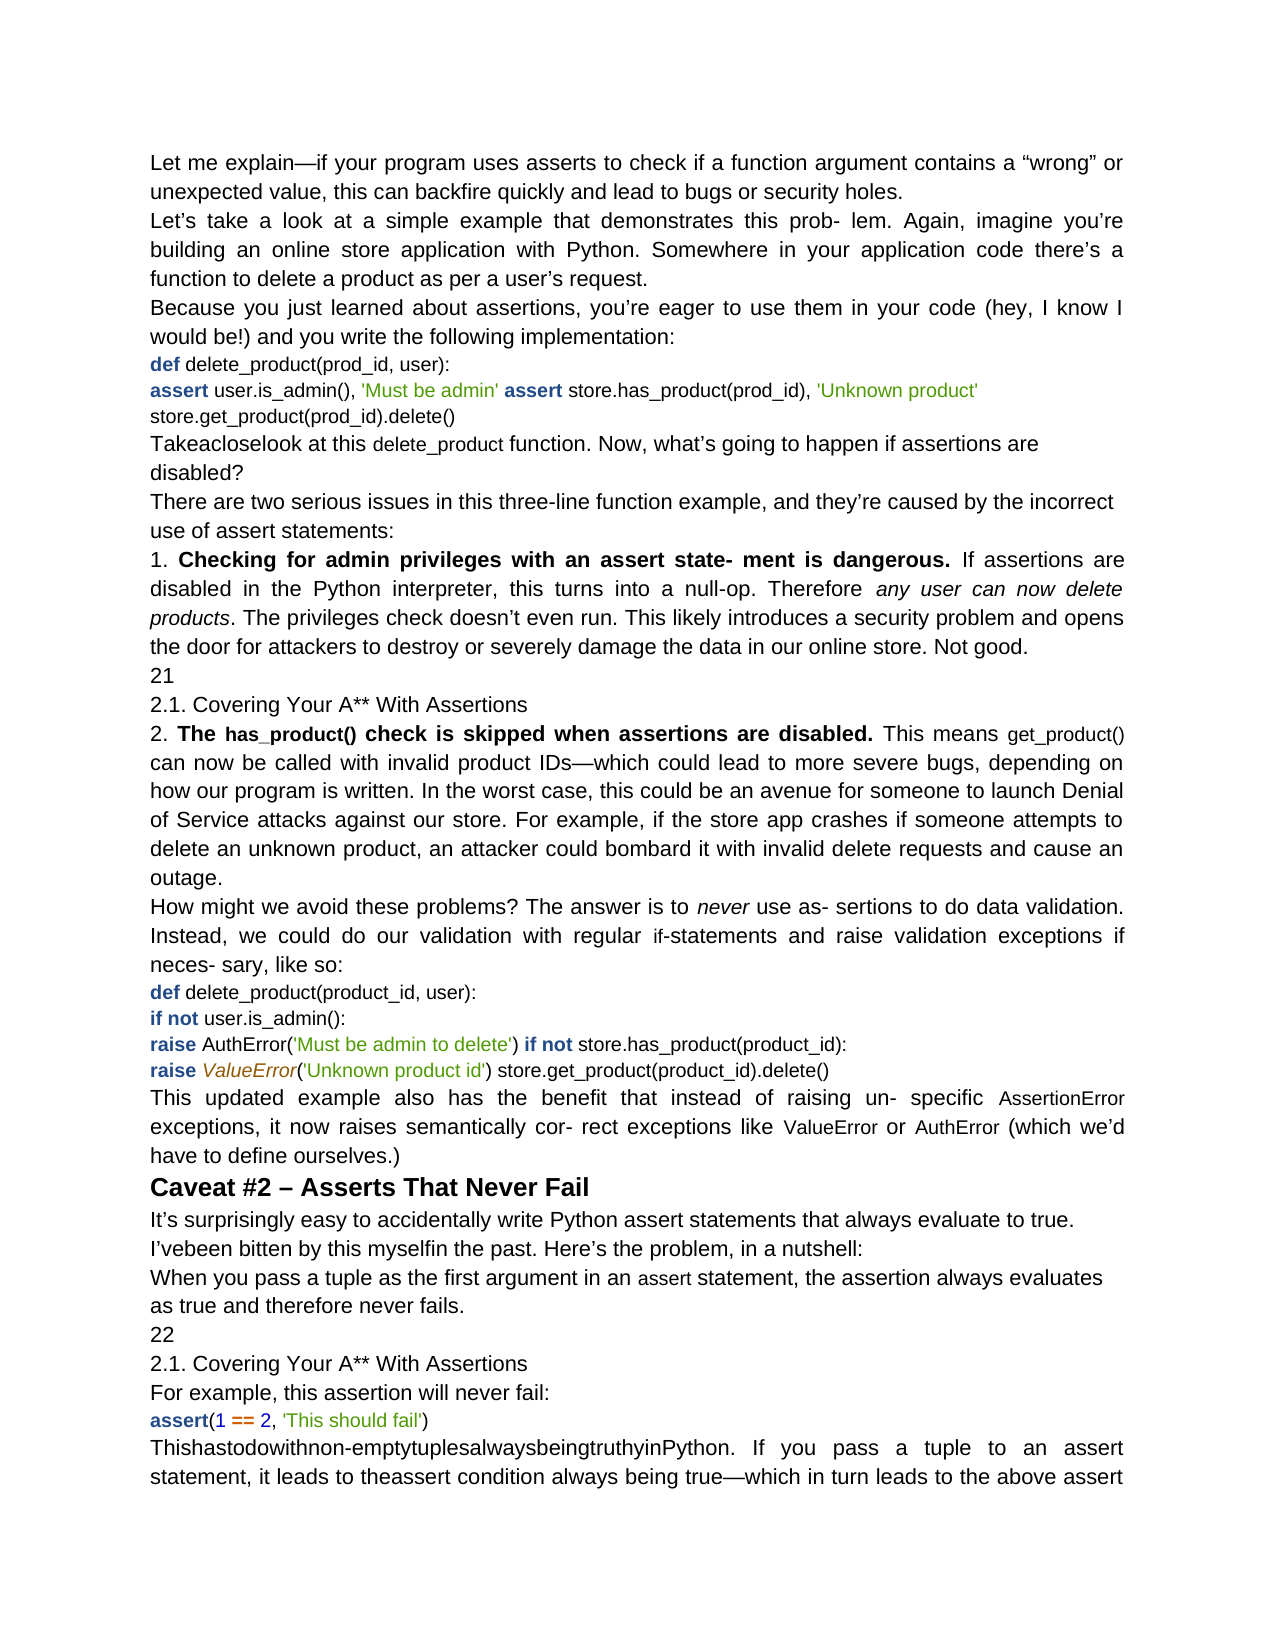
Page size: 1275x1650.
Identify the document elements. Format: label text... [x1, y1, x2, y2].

text For example, this assertion will never fail: [150, 1380, 1125, 1405]
text raise ValueError('Unknown product id') store.get_product(product_id).delete() [150, 1059, 1125, 1082]
text Takeacloselook at this delete_product function. Now, what’s going to happen if assertions are disabled? [150, 431, 1125, 485]
text def delete_product(prod_id, user): [150, 353, 1125, 375]
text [150, 1435, 1125, 1489]
text It’s surprisingly easy to accidentally write Python assert statements that always evaluate to true. I’vebeen bitten by this myselfin the past. Here’s the problem, in a nutshell: [150, 1206, 1125, 1261]
text 2. The has_product() check is skipped when assertions are disabled. This means get_product() can now be called with invalid product IDs—which could lead to more severe bugs, depending on how our program is written. In the worst case, this could be an avenue for someone to launch Denial of Service attacks against our store. For example, if the store app crashes if someone attempts to delete an unknown product, an attacker could bombard it with invalid delete requests and cause an outage. [150, 720, 1125, 890]
text Caveat #2 – Asserts That Never Fail [150, 1172, 1125, 1202]
text def delete_product(product_id, user): [150, 981, 1125, 1004]
text Let me explain—if your program uses asserts to check if a function argument contains a “wrong” or unexpected value, this can backfire quickly and lead to bugs or security holes. [150, 150, 1125, 204]
text if not user.is_admin(): [150, 1007, 1125, 1030]
text 2.1. Covering Your A** With Assertions [150, 691, 1125, 717]
text 1. Checking for admin privileges with an assert state- ment is dangerous. If assertions are disabled in the Python interpreter, this turns into a null-op. Therefore any user can now delete products. The privileges check doesn’t even run. This likely introduces a security problem and opens the door for attackers to destroy or severely damage the data in our online store. Not good. [150, 547, 1125, 659]
text There are two serious issues in this three-line function example, and they’re caused by the incorrect use of assert statements: [150, 489, 1125, 543]
text assert user.is_admin(), 'Must be admin' assert store.has_product(prod_id), 'Unknown product' store.get_product(prod_id).delete() [150, 379, 1125, 427]
text raise AuthError('Must be admin to delete') if not store.has_product(product_id): [150, 1033, 1125, 1056]
text 2.1. Covering Your A** With Assertions [150, 1351, 1125, 1376]
text Let’s take a look at a simple example that demonstrates this prob- lem. Again, imagine you’re building an online store application with Python. Somewhere in your application code there’s a function to delete a product as per a user’s request. [150, 208, 1125, 291]
text How might we avoid these problems? The answer is to never use as- sertions to do data validation. Instead, we could do our validation with regular if-statements and raise validation exceptions if neces- sary, like so: [150, 894, 1125, 977]
text 22 [150, 1322, 1125, 1347]
text This updated example also has the benefit that instead of raising un- specific AssertionError exceptions, it now raises semantically cor- rect exceptions like ValueError or AuthError (which we’d have to define ourselves.) [150, 1085, 1125, 1168]
text 21 [150, 662, 1125, 688]
text assert(1 == 2, 'This should fail') [150, 1409, 1125, 1432]
text When you pass a tuple as the first argument in an assert statement, the assertion always evaluates as true and therefore never fails. [150, 1264, 1125, 1318]
text Because you just learned about assertions, you’re eager to use them in your code (hey, I know I would be!) and you write the following implementation: [150, 295, 1125, 349]
